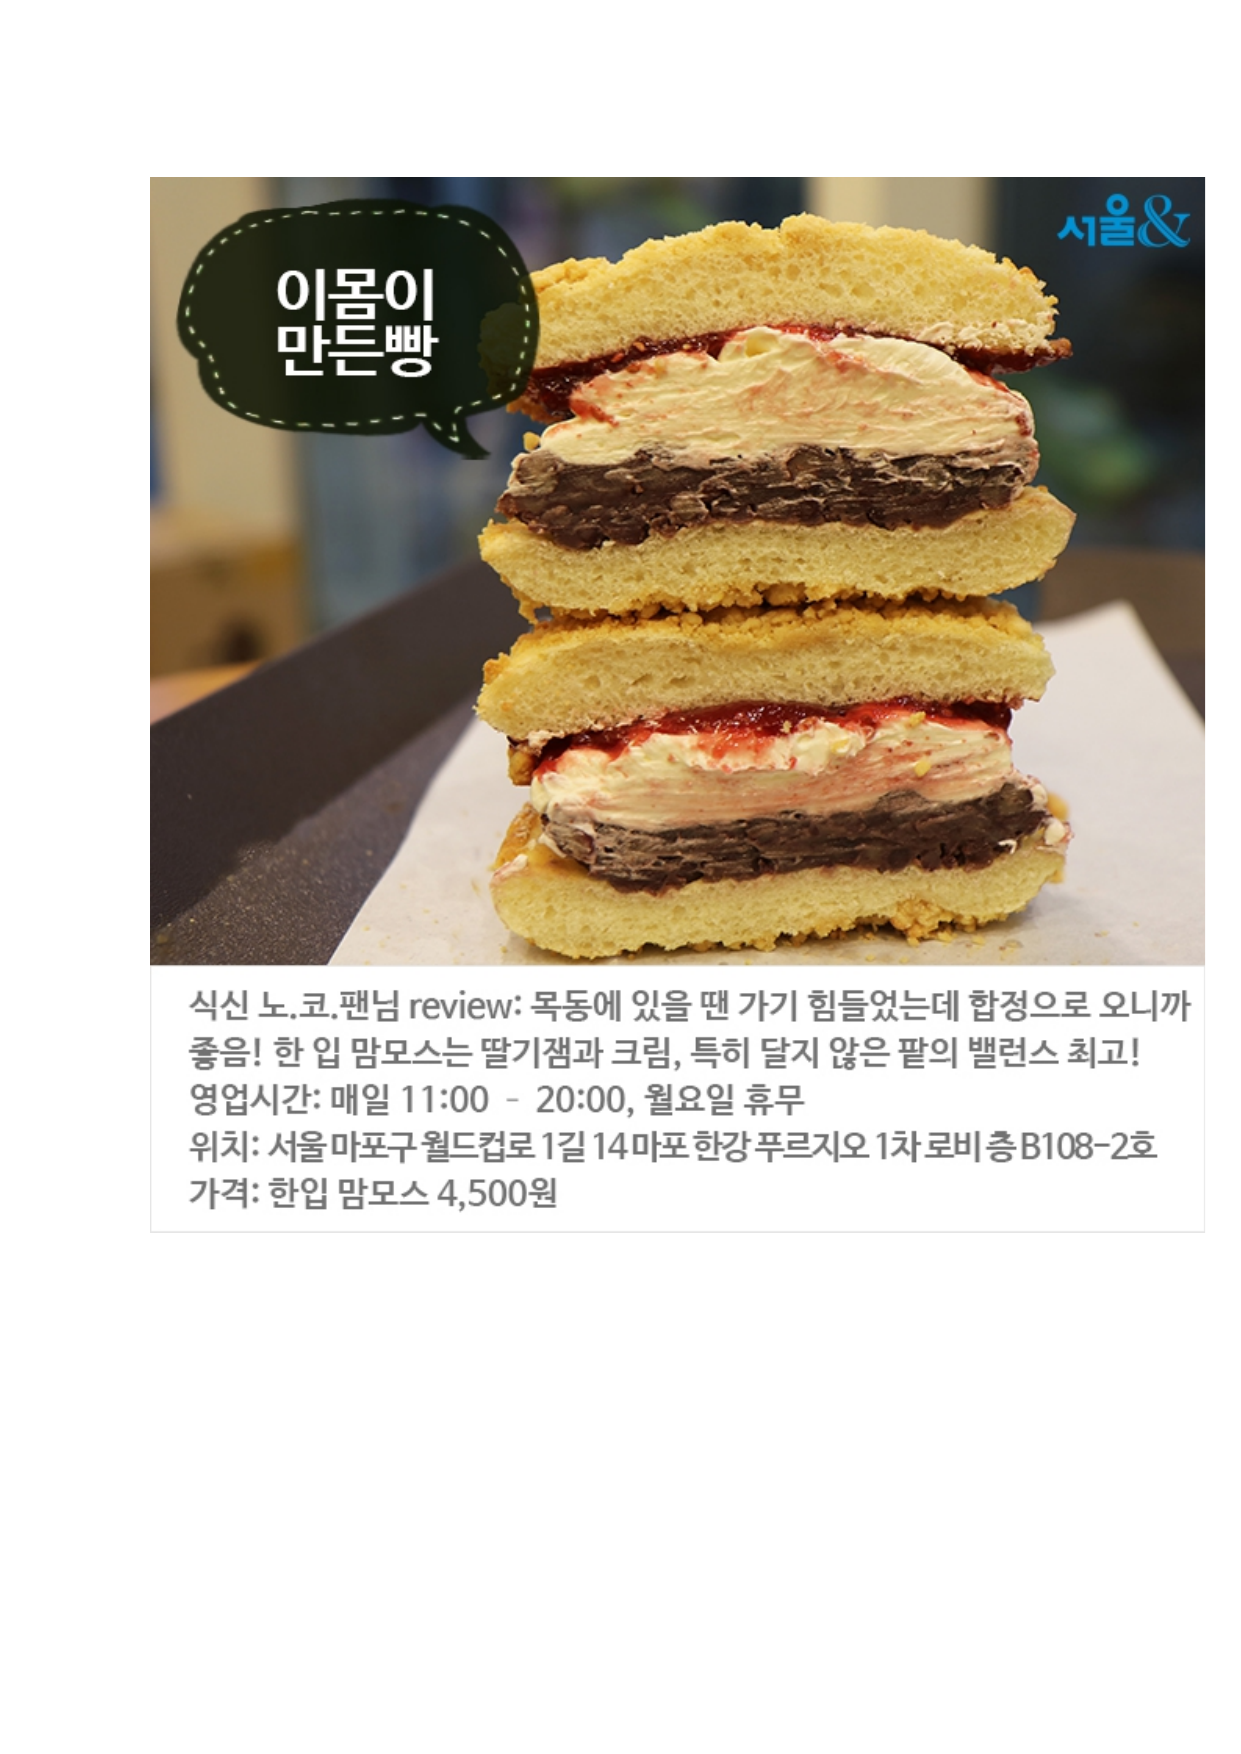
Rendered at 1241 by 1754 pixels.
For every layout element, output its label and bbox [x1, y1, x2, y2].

picture [150, 177, 1206, 1233]
